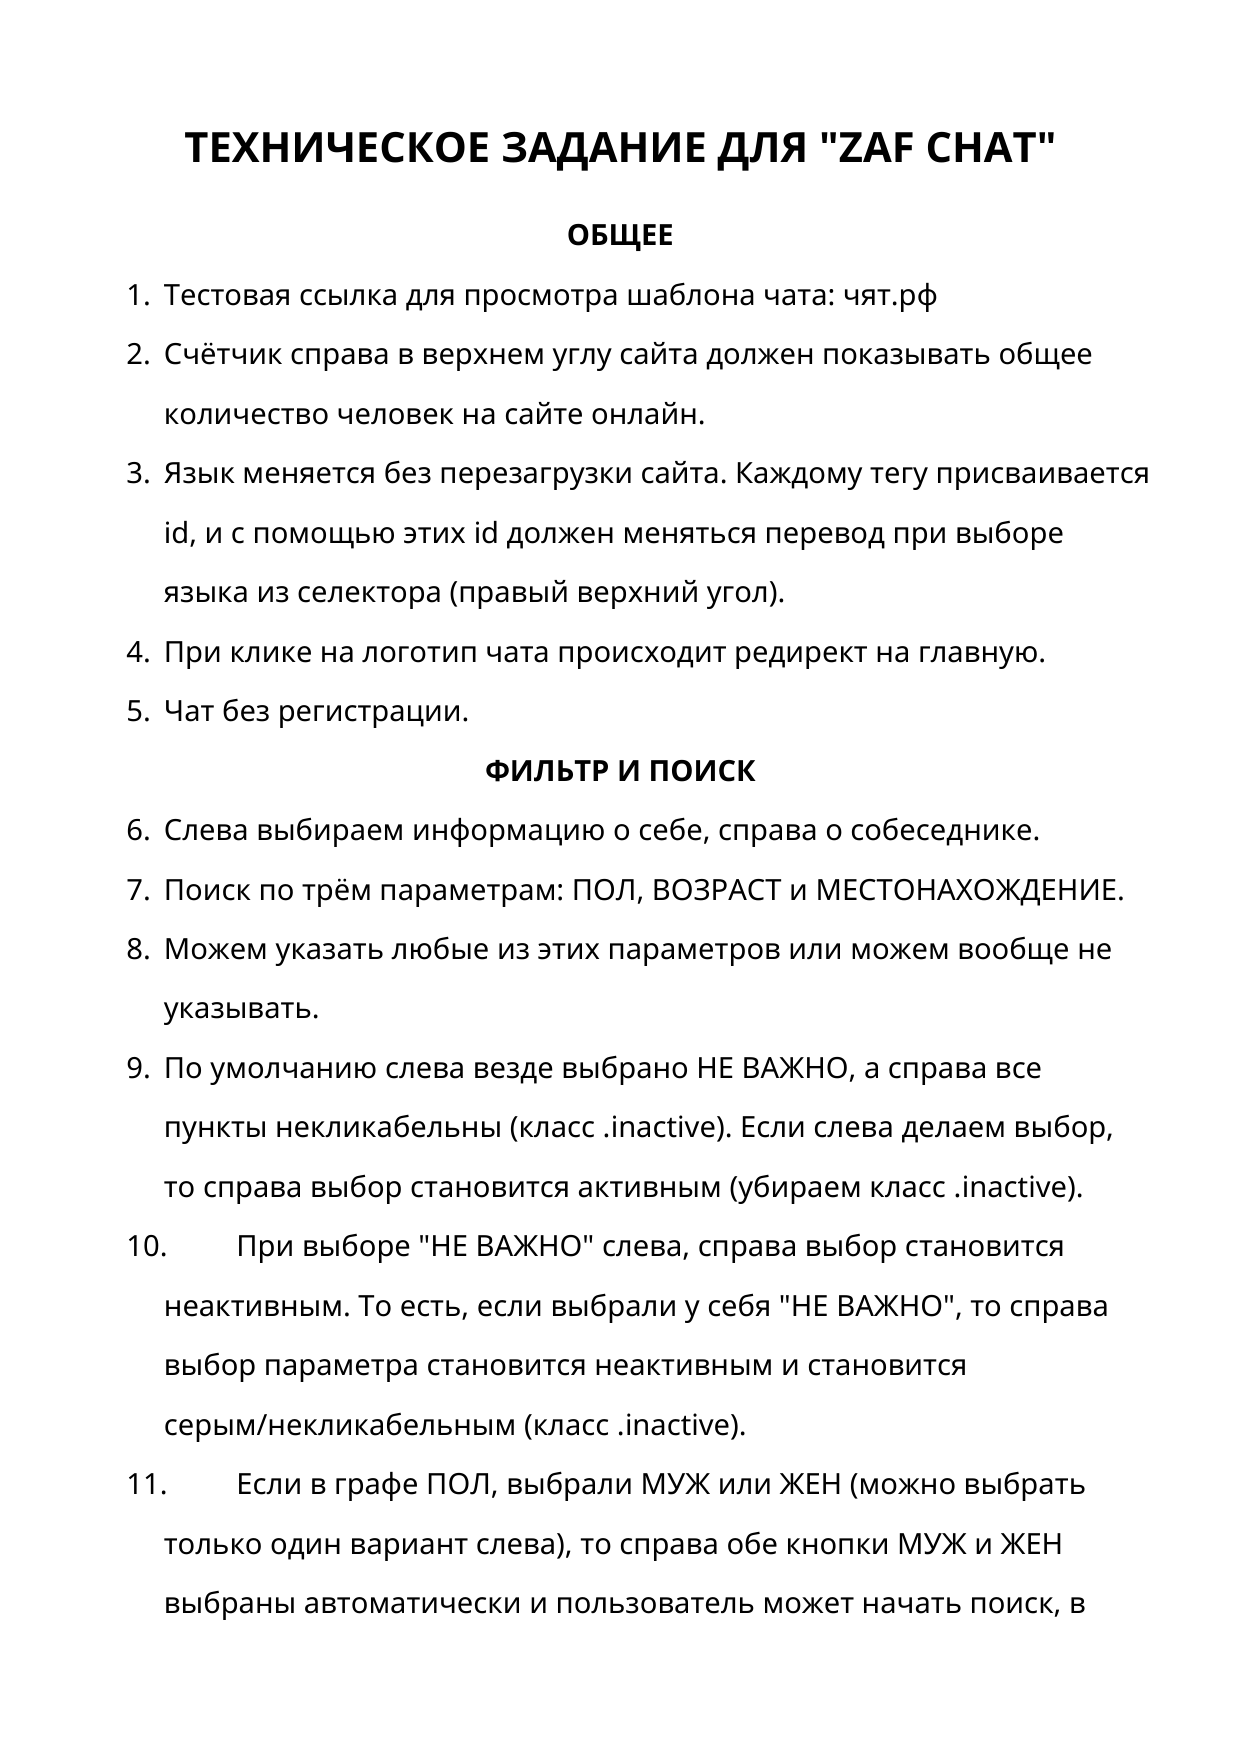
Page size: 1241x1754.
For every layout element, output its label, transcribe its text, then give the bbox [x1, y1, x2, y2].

list Поиск по трём параметрам: ПОЛ, ВОЗРАСТ и МЕСТОНАХОЖДЕНИЕ. [126, 869, 1152, 908]
list Чат без регистрации. [126, 690, 1152, 730]
text ОБЩЕЕ [89, 214, 1152, 254]
list Язык меняется без перезагрузки сайта. Каждому тегу присваивается id, и с помощью этих id должен меняться перевод при выборе языка из селектора (правый верхний угол). [126, 452, 1152, 611]
list При выборе "НЕ ВАЖНО" слева, справа выбор становится неактивным. То есть, если выбрали у себя "НЕ ВАЖНО", то справа выбор параметра становится неактивным и становится серым/некликабельным (класс .inactive). [126, 1226, 1152, 1444]
list Можем указать любые из этих параметров или можем вообще не указывать. [126, 928, 1152, 1027]
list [126, 1464, 1152, 1622]
list Слева выбираем информацию о себе, справа о собеседнике. [126, 809, 1152, 849]
list Счётчик справа в верхнем углу сайта должен показывать общее количество человек на сайте онлайн. [126, 333, 1152, 433]
list Тестовая ссылка для просмотра шаблона чата: чят.рф [126, 274, 1152, 314]
list При клике на логотип чата происходит редирект на главную. [126, 631, 1152, 671]
text ФИЛЬТР И ПОИСК [89, 750, 1152, 789]
text ТЕХНИЧЕСКОЕ ЗАДАНИЕ ДЛЯ "ZAF CHAT" [89, 118, 1152, 175]
list По умолчанию слева везде выбрано НЕ ВАЖНО, а справа все пункты некликабельны (класс .inactive). Если слева делаем выбор, то справа выбор становится активным (убираем класс .inactive). [126, 1047, 1152, 1206]
